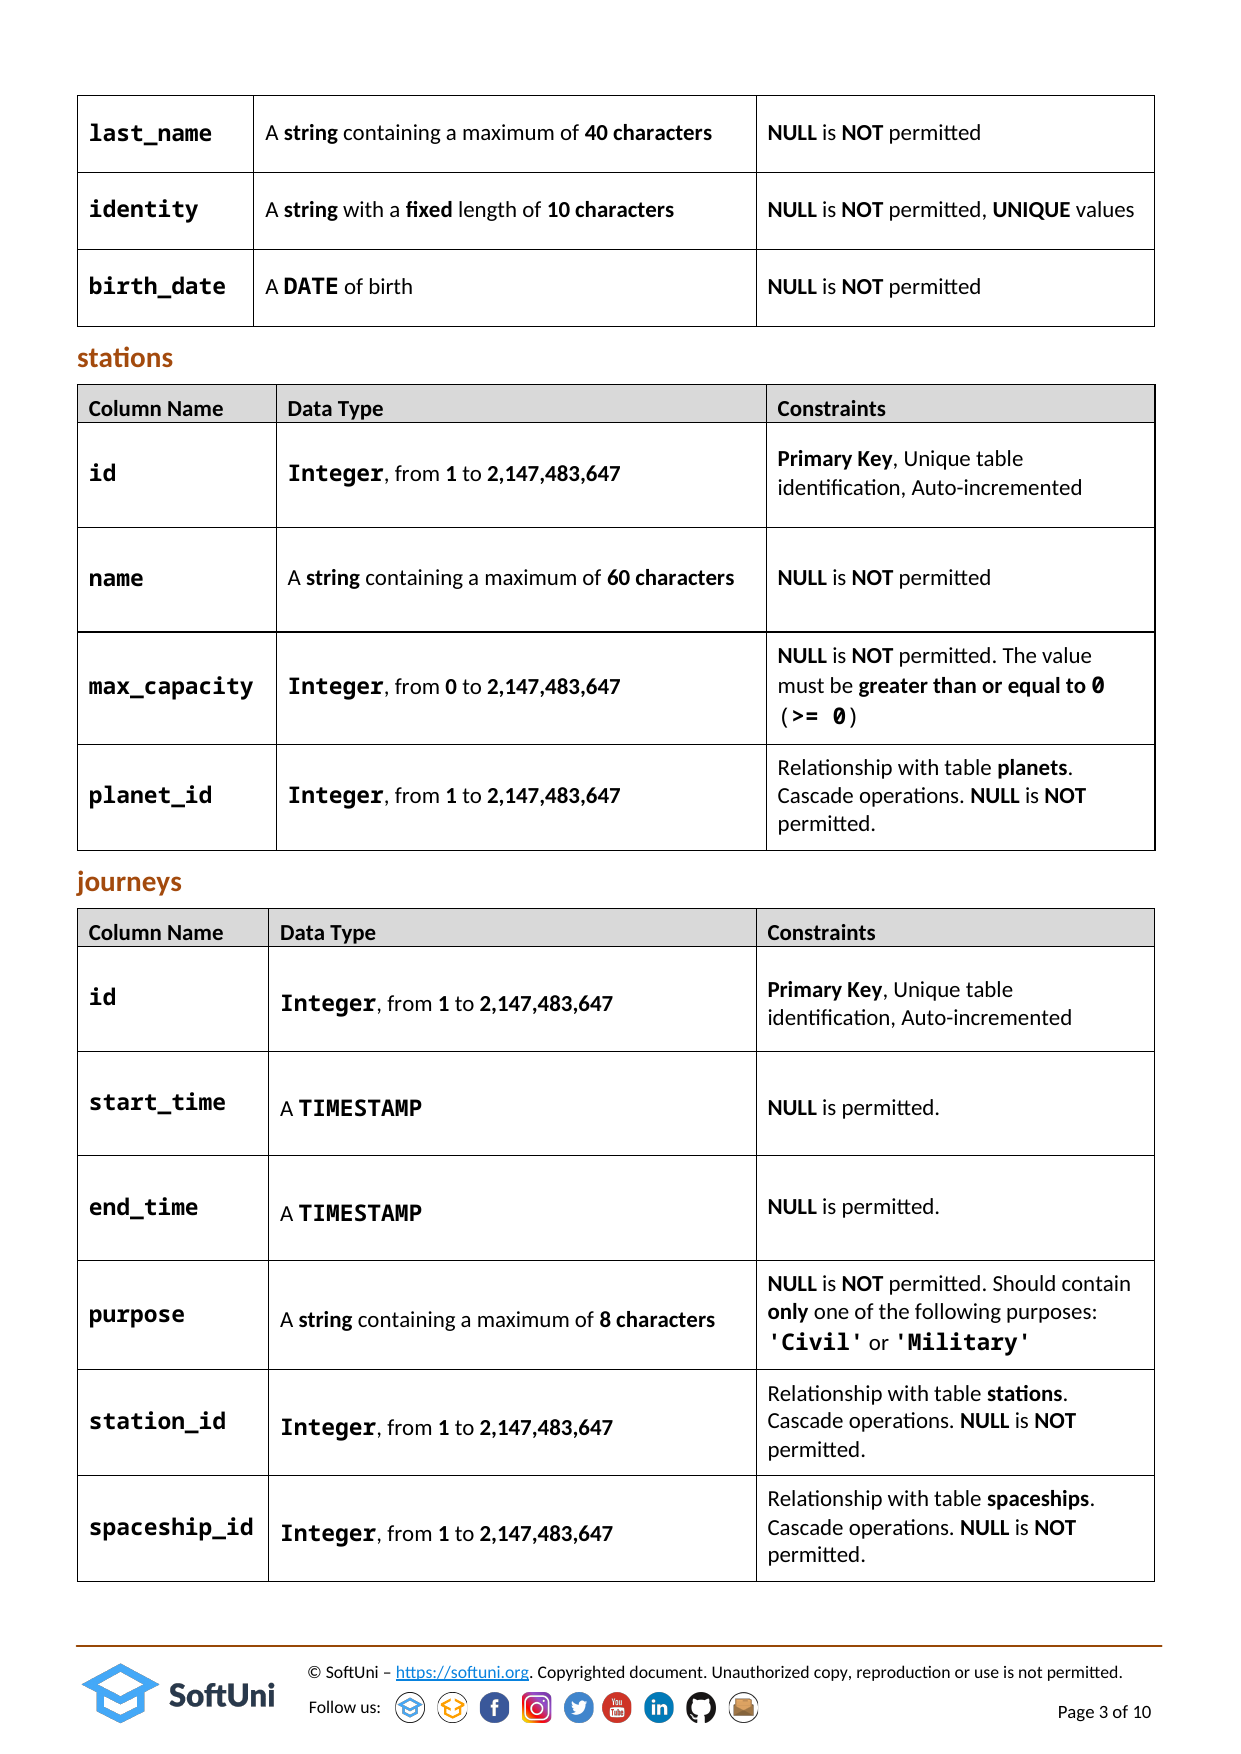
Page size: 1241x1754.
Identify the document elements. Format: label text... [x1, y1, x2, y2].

table_cell end_time [78, 1156, 268, 1260]
picture [602, 1692, 632, 1723]
table_header Data Type [277, 385, 766, 422]
table_cell Integer, from 1 to 2,147,483,647 [269, 1370, 756, 1475]
table_header Constraints [757, 909, 1154, 946]
table_cell identity [78, 173, 253, 249]
picture [75, 1658, 281, 1729]
picture [728, 1692, 759, 1723]
table_cell NULL is permitted. [757, 1156, 1154, 1260]
table_cell A TIMESTAMP [269, 1156, 756, 1260]
table_header Column Name [78, 909, 268, 946]
table_cell Integer, from 1 to 2,147,483,647 [269, 1476, 756, 1581]
table_cell Integer, from 1 to 2,147,483,647 [277, 745, 766, 850]
table_cell Relationship with table stations. Cascade operations. NULL is NOT permitted. [757, 1370, 1154, 1475]
picture [644, 1692, 653, 1701]
picture [564, 1692, 594, 1723]
table_cell NULL is NOT permitted [767, 528, 1154, 631]
picture [522, 1692, 552, 1723]
table_cell Primary Key, Unique table identification, Auto-incremented [757, 947, 1154, 1051]
picture [479, 1692, 510, 1723]
table_cell id [78, 423, 276, 527]
table_cell NULL is NOT permitted. Should contain only one of the following purposes: 'Civil' or 'Military' [757, 1261, 1154, 1369]
table_cell Integer, from 1 to 2,147,483,647 [277, 423, 766, 527]
table_cell max_capacity [78, 633, 276, 744]
picture [665, 1714, 674, 1723]
table_cell name [78, 528, 276, 631]
table_cell NULL is NOT permitted, UNIQUE values [757, 173, 1154, 249]
table_cell NULL is NOT permitted. The value must be greater than or equal to 0 (>= 0) [767, 633, 1154, 744]
table_cell NULL is permitted. [757, 1052, 1154, 1155]
table_cell A TIMESTAMP [269, 1052, 756, 1155]
table_header Constraints [767, 385, 1154, 422]
table_cell A string with a fixed length of 10 characters [254, 173, 756, 249]
table_cell A string containing a maximum of 8 characters [269, 1261, 756, 1369]
table_cell id [78, 947, 268, 1051]
table_cell Primary Key, Unique table identification, Auto-incremented [767, 423, 1154, 527]
table_cell birth_date [78, 250, 253, 326]
table_cell A string containing a maximum of 60 characters [277, 528, 766, 631]
table_cell Integer, from 0 to 2,147,483,647 [277, 633, 766, 744]
picture [644, 1714, 653, 1723]
picture [395, 1692, 425, 1723]
table_cell station_id [78, 1370, 268, 1475]
picture [658, 1705, 667, 1714]
subtitle stations [77, 339, 1163, 375]
table_cell planet_id [78, 745, 276, 850]
picture [686, 1692, 716, 1723]
table_header Column Name [78, 385, 276, 422]
table_cell A DATE of birth [254, 250, 756, 326]
table_cell Relationship with table spaceships. Cascade operations. NULL is NOT permitted. [757, 1476, 1154, 1581]
picture [437, 1692, 468, 1723]
table_cell NULL is NOT permitted [757, 250, 1154, 326]
picture [665, 1692, 674, 1701]
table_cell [254, 96, 756, 172]
table_cell purpose [78, 1261, 268, 1369]
table_header Data Type [269, 909, 756, 946]
table_cell start_time [78, 1052, 268, 1155]
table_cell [757, 96, 1154, 172]
table_cell spaceship_id [78, 1476, 268, 1581]
table_cell Relationship with table planets. Cascade operations. NULL is NOT permitted. [767, 745, 1154, 850]
table_cell Integer, from 1 to 2,147,483,647 [269, 947, 756, 1051]
table_cell last_name [78, 96, 253, 172]
subtitle journeys [77, 863, 1163, 899]
